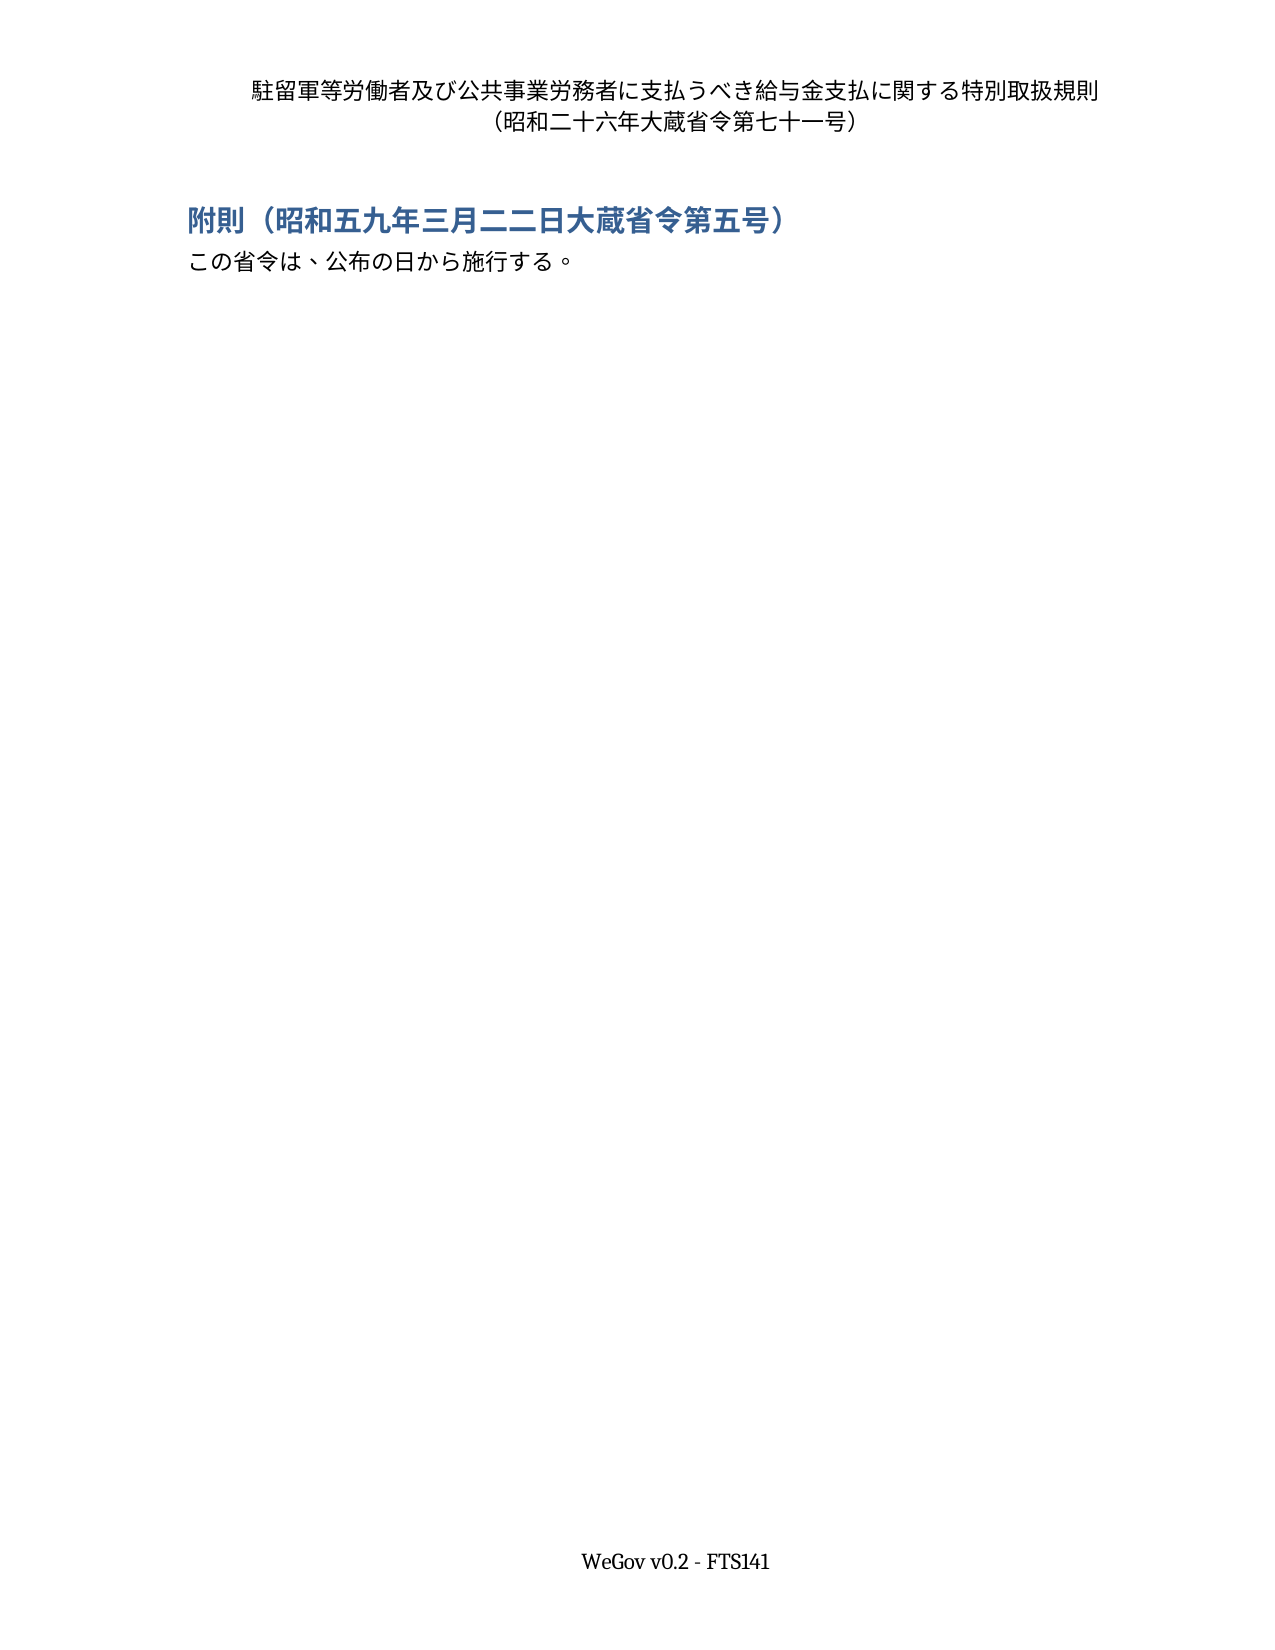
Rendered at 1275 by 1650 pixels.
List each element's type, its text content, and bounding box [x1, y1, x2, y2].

text この省令は、公布の日から施行する。 [187, 246, 1087, 277]
subtitle 附則（昭和五九年三月二二日大蔵省令第五号） [187, 200, 1087, 240]
